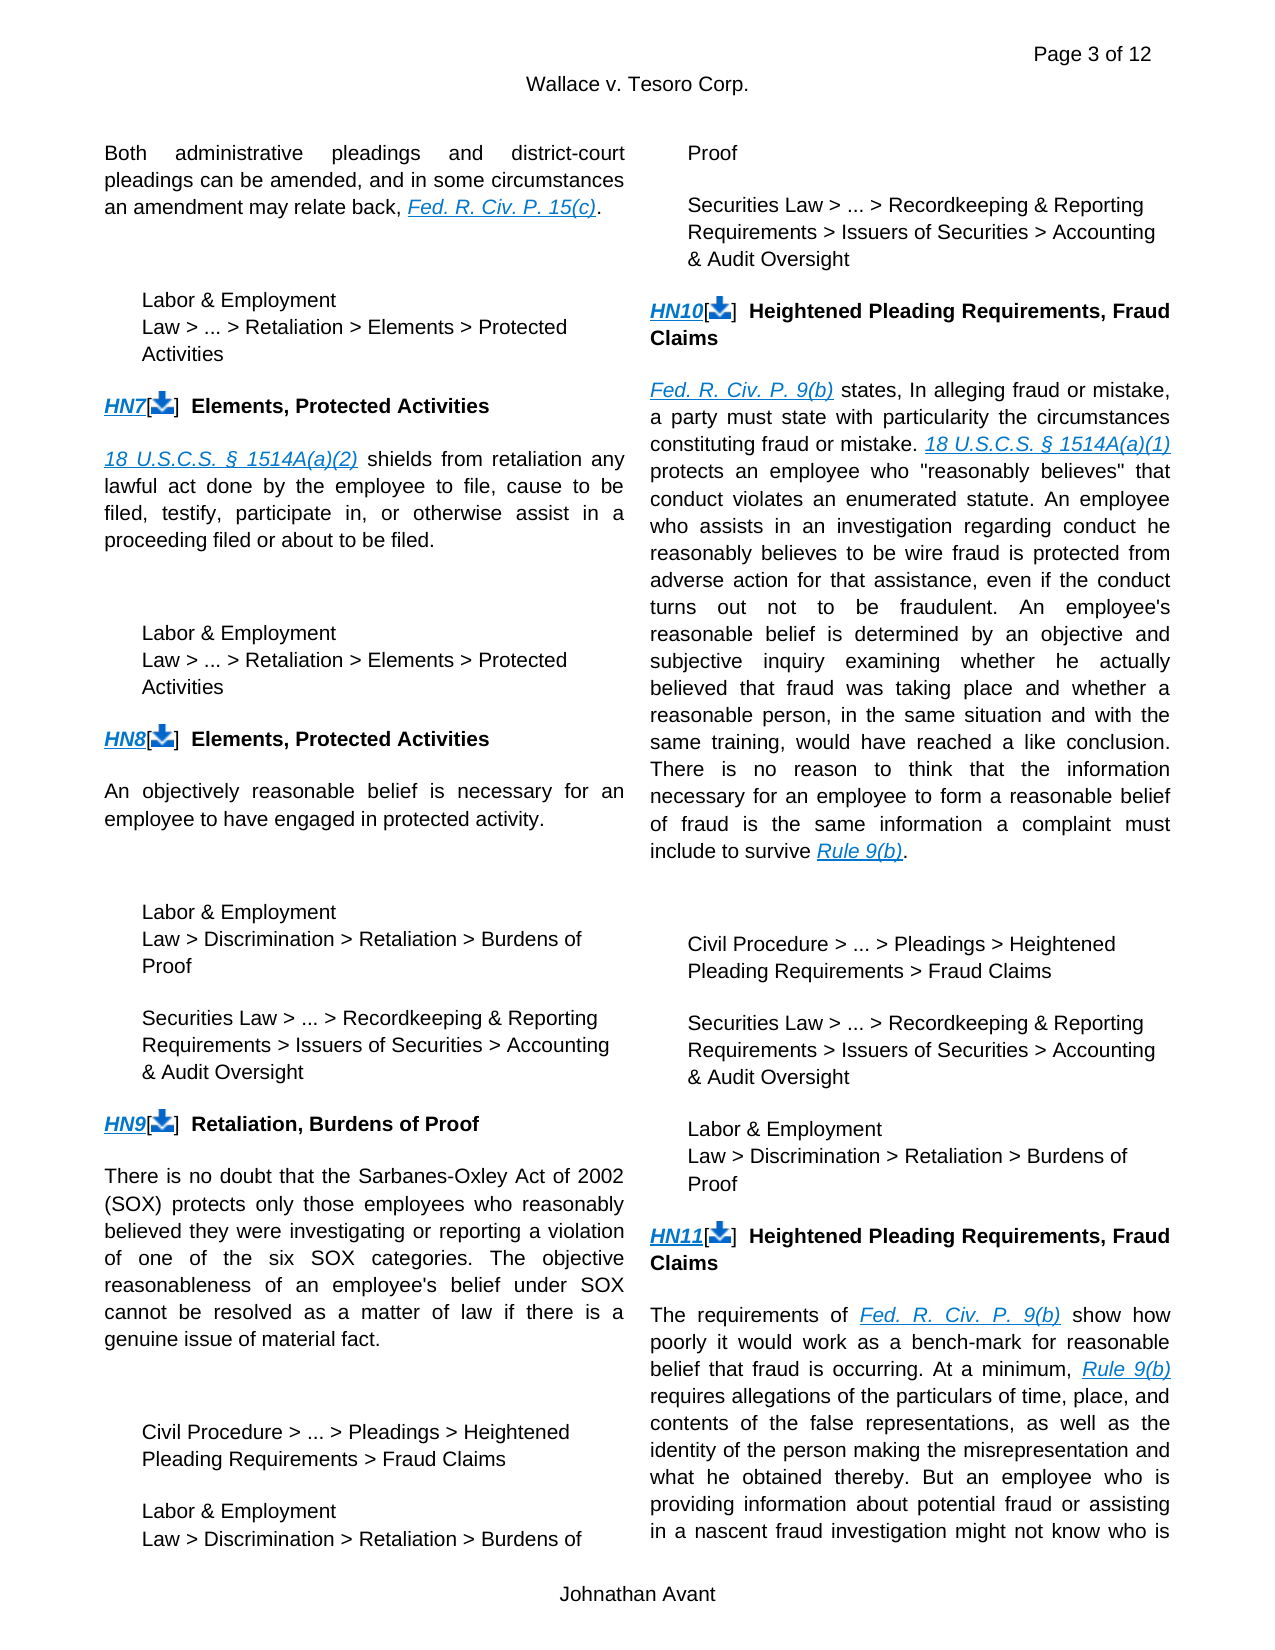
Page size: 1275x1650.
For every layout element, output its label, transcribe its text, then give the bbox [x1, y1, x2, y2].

text HN8[] Elements, Protected Activities [104, 724, 625, 751]
text HN11[] Heightened Pleading Requirements, Fraud Claims [650, 1220, 1171, 1274]
picture [151, 1109, 174, 1132]
text An objectively reasonable belief is necessary for an employee to have engaged in protected activity. [104, 776, 625, 830]
picture [709, 1221, 731, 1243]
text Securities Law > ... > Recordkeeping & Reporting Requirements > Issuers of Securities > Accounting & Audit Oversight [687, 1008, 1171, 1089]
text Securities Law > ... > Recordkeeping & Reporting Requirements > Issuers of Securities > Accounting & Audit Oversight [142, 1003, 625, 1084]
text Labor & Employment Law > Discrimination > Retaliation > Burdens of Proof [687, 1114, 1171, 1195]
text HN7[] Elements, Protected Activities [104, 391, 625, 418]
text Securities Law > ... > Recordkeeping & Reporting Requirements > Issuers of Securities > Accounting & Audit Oversight [687, 189, 1171, 271]
text Labor & Employment Law > ... > Retaliation > Elements > Protected Activities [142, 618, 625, 699]
text HN9[] Retaliation, Burdens of Proof [104, 1109, 625, 1136]
text Labor & Employment Law > Discrimination > Retaliation > Burdens of Proof [687, 137, 1171, 164]
picture [151, 391, 174, 414]
text Labor & Employment Law > Discrimination > Retaliation > Burdens of Proof [142, 897, 625, 978]
text Both administrative pleadings and district-court pleadings can be amended, and in some circumstances an amendment may relate back, Fed. R. Civ. P. 15(c). [104, 137, 625, 219]
text Labor & Employment Law > Discrimination > Retaliation > Burdens of Proof [142, 1496, 625, 1550]
text Fed. R. Civ. P. 9(b) states, In alleging fraud or mistake, a party must state with particularity the circumstances constituting fraud or mistake. 18 U.S.C.S. § 1514A(a)(1) protects an employee who "reasonably believes" that conduct violates an enumerated statute. An employee who assists in an investigation regarding conduct he reasonably believes to be wire fraud is protected from adverse action for that assistance, even if the conduct turns out not to be fraudulent. An employee's reasonable belief is determined by an objective and subjective inquiry examining whether he actually believed that fraud was taking place and whether a reasonable person, in the same situation and with the same training, would have reached a like conclusion. There is no reason to think that the information necessary for an employee to form a reasonable belief of fraud is the same information a complaint must include to survive Rule 9(b). [650, 375, 1171, 862]
picture [709, 296, 731, 319]
text HN10[] Heightened Pleading Requirements, Fraud Claims [650, 296, 1171, 350]
text 18 U.S.C.S. § 1514A(a)(2) shields from retaliation any lawful act done by the employee to file, cause to be filed, testify, participate in, or otherwise assist in a proceeding filed or about to be filed. [104, 443, 625, 552]
text Civil Procedure > ... > Pleadings > Heightened Pleading Requirements > Fraud Claims [142, 1417, 625, 1471]
text Labor & Employment Law > ... > Retaliation > Elements > Protected Activities [142, 285, 625, 366]
text There is no doubt that the Sarbanes-Oxley Act of 2002 (SOX) protects only those employees who reasonably believed they were investigating or reporting a violation of one of the six SOX categories. The objective reasonableness of an employee's belief under SOX cannot be resolved as a matter of law if there is a genuine issue of material fact. [104, 1161, 625, 1351]
picture [151, 724, 174, 747]
text Civil Procedure > ... > Pleadings > Heightened Pleading Requirements > Fraud Claims [687, 929, 1171, 983]
